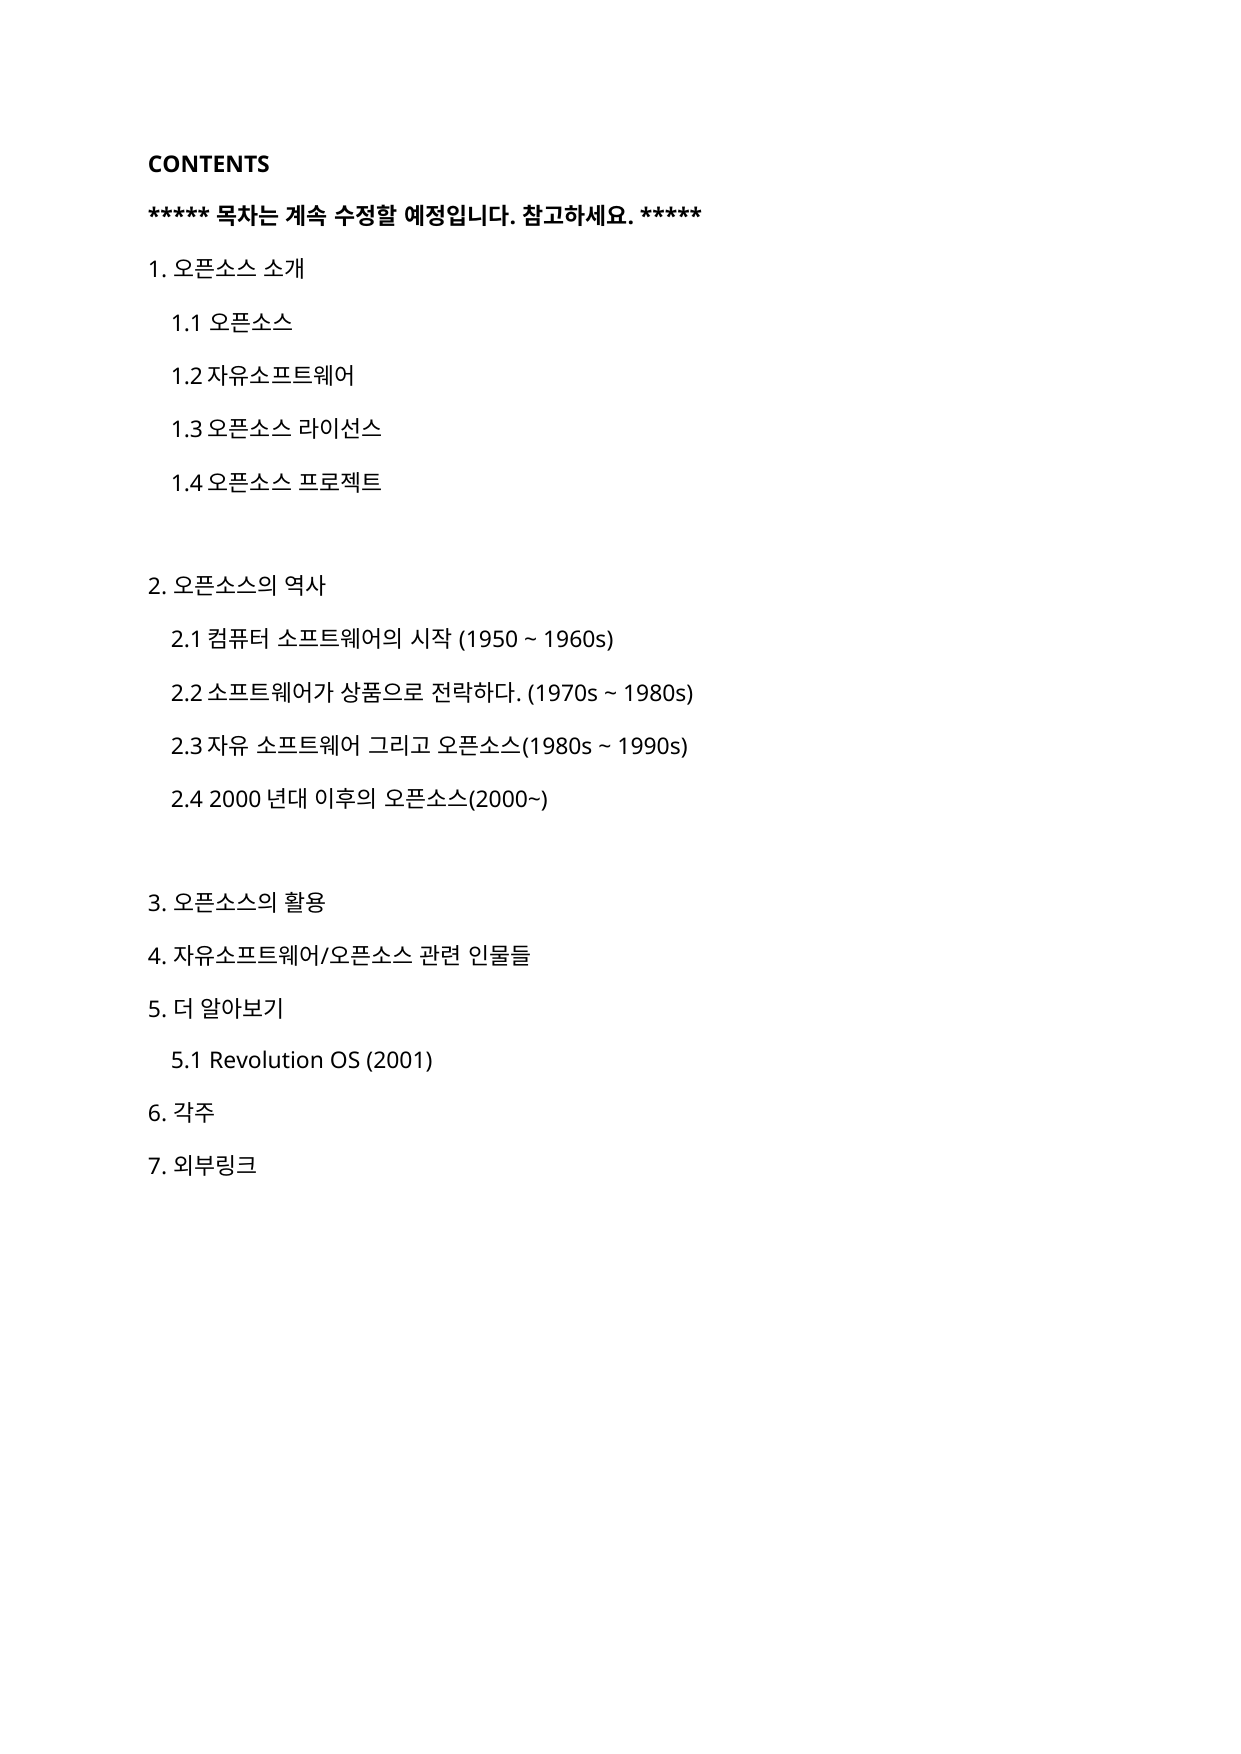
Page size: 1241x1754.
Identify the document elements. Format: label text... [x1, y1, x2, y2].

text 2.3자유 소프트웨어 그리고 오픈소스(1980s ~ 1990s) [148, 728, 1092, 761]
text 2.2소프트웨어가 상품으로 전락하다. (1970s ~ 1980s) [148, 674, 1092, 708]
text 5. 더 알아보기 [148, 991, 1092, 1024]
text 2.4 2000년대 이후의 오픈소스(2000~) [148, 781, 1092, 814]
text 1. 오픈소스 소개 [148, 251, 1092, 284]
text 1.3오픈소스 라이선스 [148, 411, 1092, 444]
text 1.2자유소프트웨어 [148, 358, 1092, 391]
text 4. 자유소프트웨어/오픈소스 관련 인물들 [148, 938, 1092, 971]
text 2. 오픈소스의 역사 [148, 568, 1092, 601]
text 5.1 Revolution OS (2001) [148, 1044, 1092, 1076]
text 3. 오픈소스의 활용 [148, 884, 1092, 918]
text 1.1 오픈소스 [148, 304, 1092, 338]
text 6. 각주 [148, 1094, 1092, 1128]
text 1.4오픈소스 프로젝트 [148, 464, 1092, 498]
text ***** 목차는 계속 수정할 예정입니다. 참고하세요. ***** [148, 198, 1092, 231]
text 7. 외부링크 [148, 1148, 1092, 1181]
text CONTENTS [148, 148, 1092, 179]
text 2.1컴퓨터 소프트웨어의 시작 (1950 ~ 1960s) [148, 621, 1092, 654]
